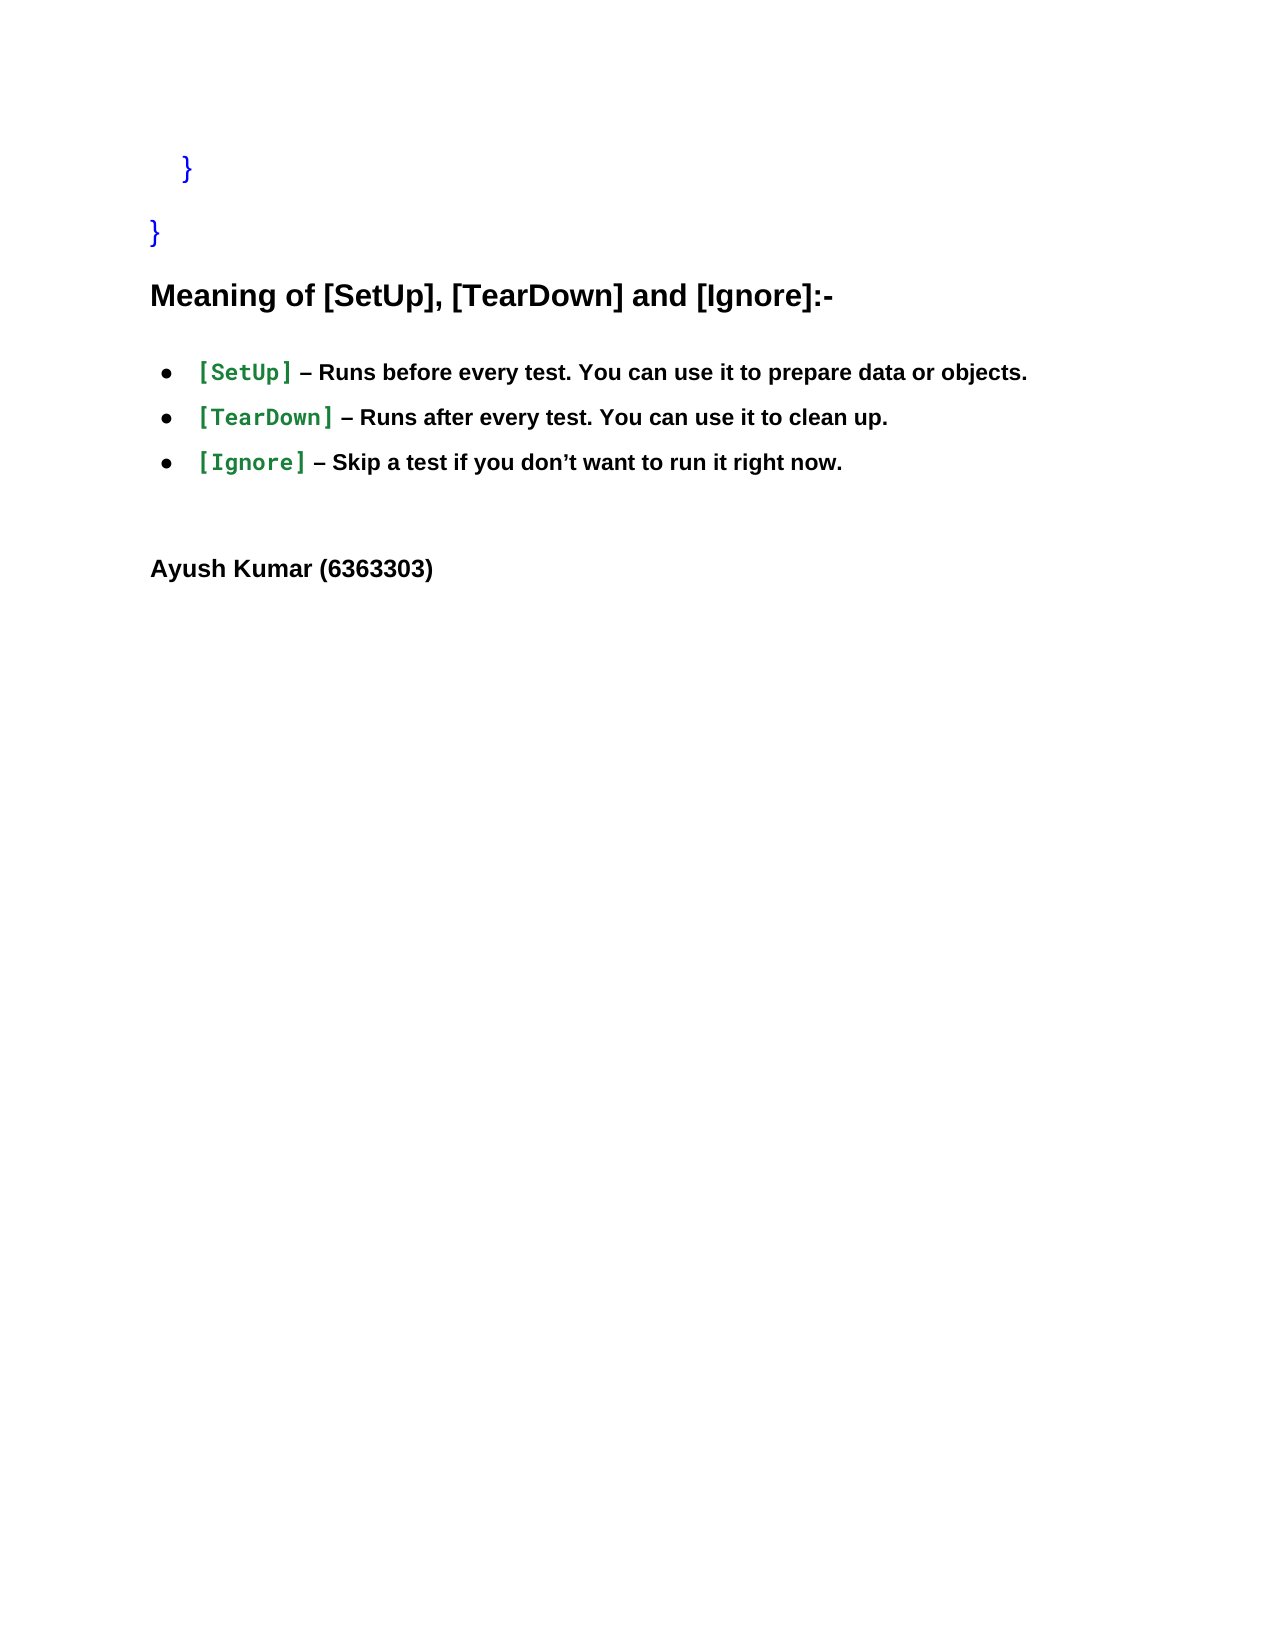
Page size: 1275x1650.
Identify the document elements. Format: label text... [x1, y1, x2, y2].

list [TearDown] – Runs after every test. You can use it to clean up. [159, 401, 1125, 431]
text Meaning of [SetUp], [TearDown] and [Ignore]:- [150, 277, 1125, 313]
text } [150, 150, 1125, 183]
list [Ignore] – Skip a test if you don’t want to run it right now. [159, 447, 1125, 516]
text } [150, 213, 1125, 247]
list [SetUp] – Runs before every test. You can use it to prepare data or objects. [159, 356, 1125, 386]
text Ayush Kumar (6363303) [150, 554, 1125, 583]
